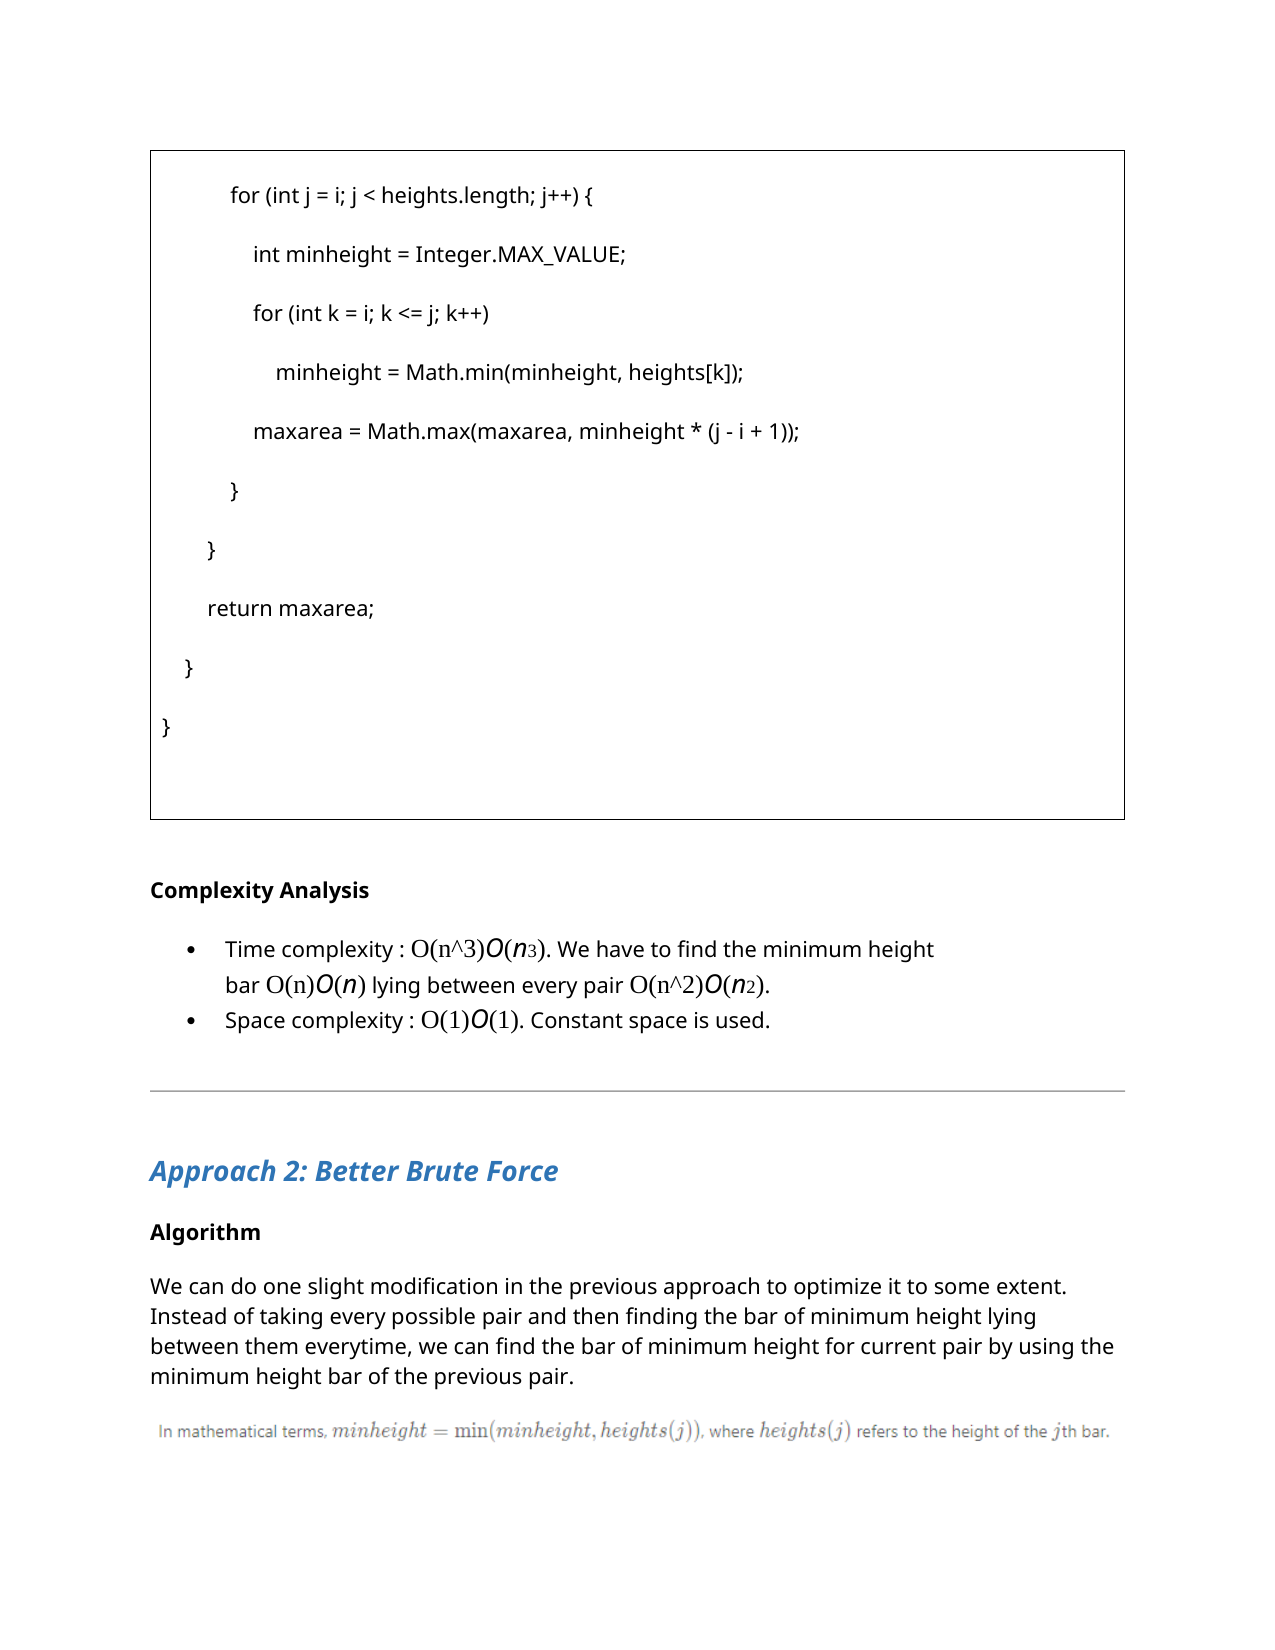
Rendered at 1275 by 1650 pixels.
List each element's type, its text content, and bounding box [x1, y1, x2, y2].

text Algorithm [150, 1217, 1125, 1246]
text We can do one slight modification in the previous approach to optimize it to some extent. Instead of taking every possible pair and then finding the bar of minimum height lying between them everytime, we can find the bar of minimum height for current pair by using the minimum height bar of the previous pair. [150, 1271, 1125, 1391]
picture [150, 1415, 1125, 1446]
text Complexity Analysis [150, 875, 1125, 905]
list Time complexity : O(n^3)O(n3). We have to find the minimum height bar O(n)O(n) lying between every pair O(n^2)O(n2). [187, 930, 1125, 1001]
list Space complexity : O(1)O(1). Constant space is used. [187, 1001, 1125, 1065]
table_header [151, 151, 1124, 819]
subtitle Approach 2: Better Brute Force [150, 1152, 1125, 1190]
